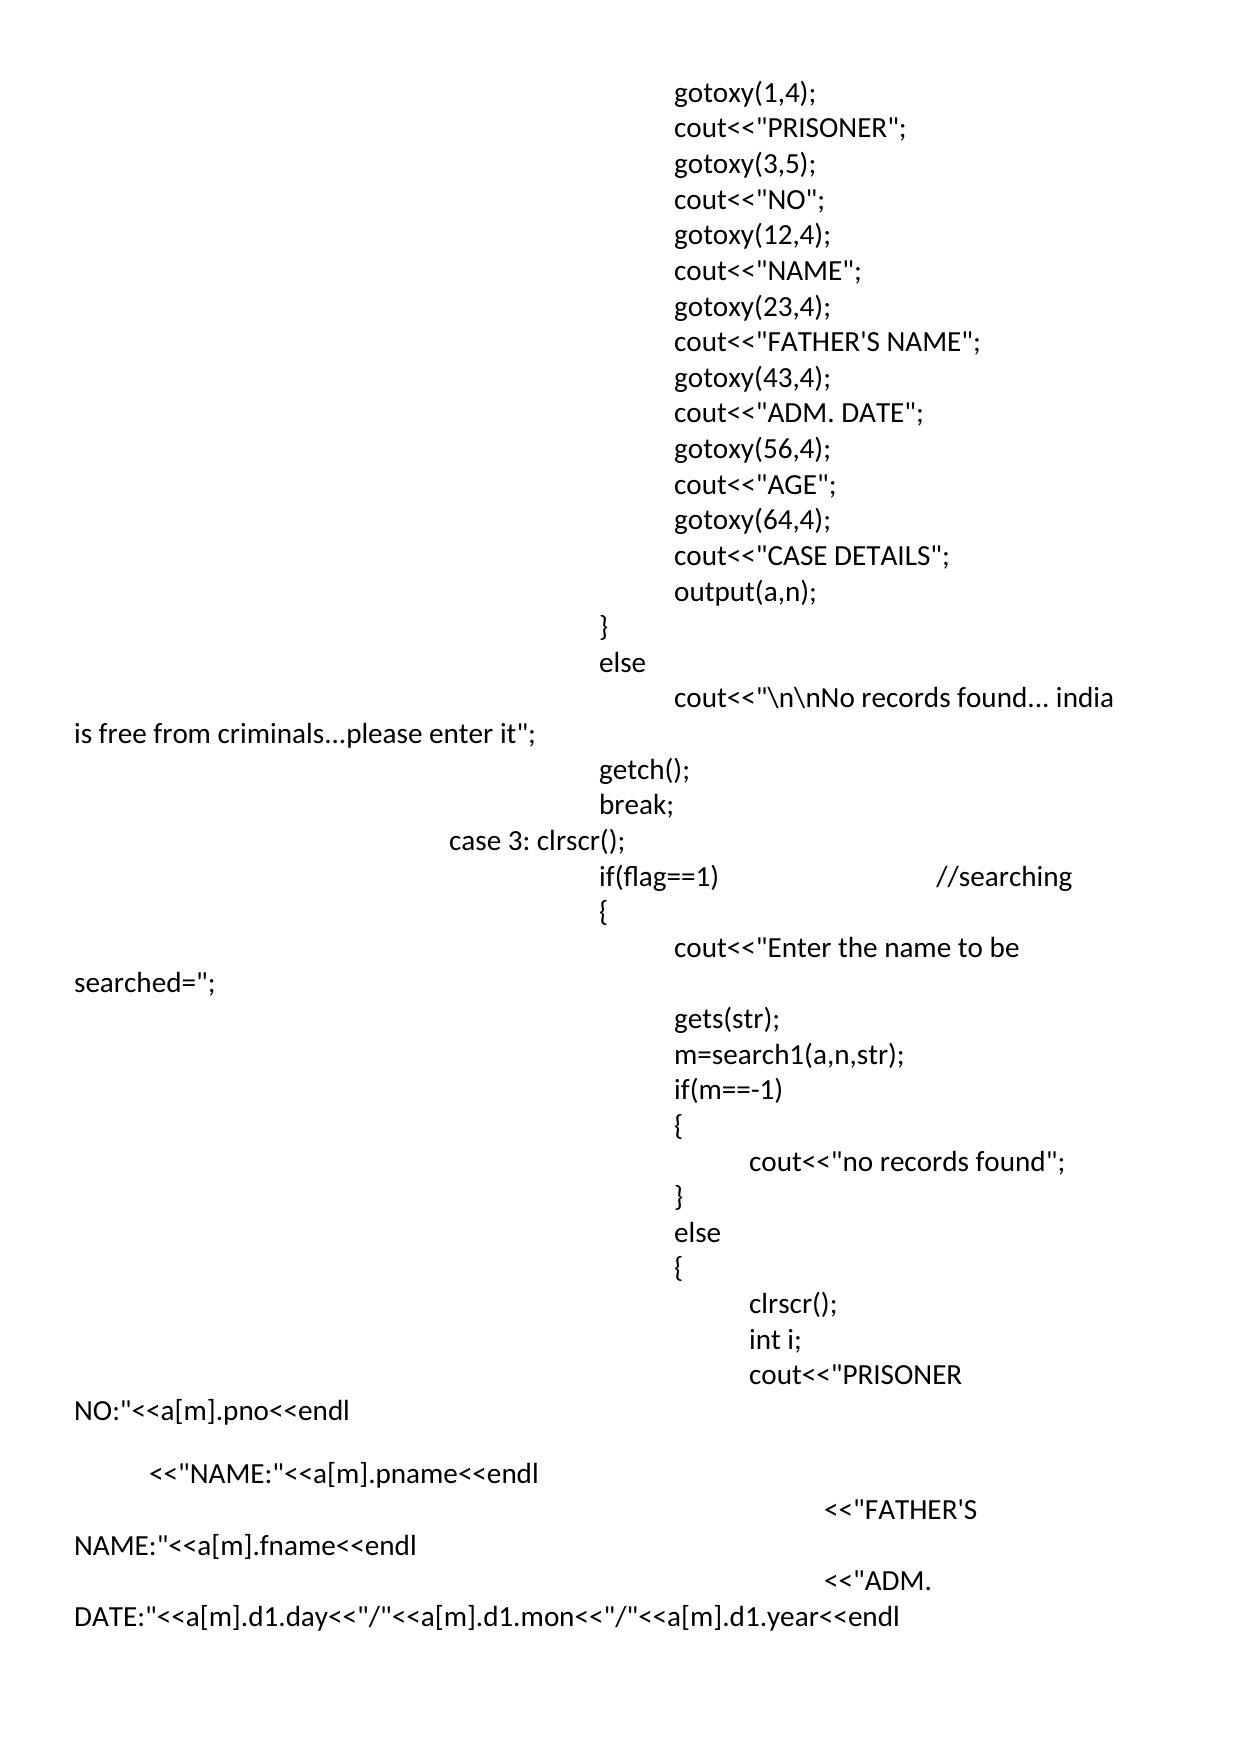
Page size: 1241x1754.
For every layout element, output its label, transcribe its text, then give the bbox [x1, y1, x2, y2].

text cout<<"no records found"; [74, 1143, 1137, 1178]
text m=search1(a,n,str); [74, 1036, 1137, 1071]
text } [74, 608, 1137, 644]
text gotoxy(1,4); [74, 74, 1137, 109]
text gotoxy(56,4); [74, 430, 1137, 466]
text { [74, 1107, 1137, 1143]
text if(flag==1) //searching [74, 858, 1137, 893]
text cout<<"PRISONER NO:"<<a[m].pno<<endl [74, 1356, 1137, 1428]
text cout<<"CASE DETAILS"; [74, 537, 1137, 573]
text else [74, 1214, 1137, 1249]
text gets(str); [74, 1000, 1137, 1036]
text <<"ADM. DATE:"<<a[m].d1.day<<"/"<<a[m].d1.mon<<"/"<<a[m].d1.year<<endl [74, 1562, 1137, 1634]
text gotoxy(3,5); [74, 145, 1137, 181]
text cout<<"\n\nNo records found... india is free from criminals...please enter it"; [74, 679, 1137, 751]
text { [74, 893, 1137, 929]
text break; [74, 786, 1137, 822]
text getch(); [74, 751, 1137, 786]
text cout<<"Enter the name to be searched="; [74, 929, 1137, 1000]
text clrscr(); [74, 1285, 1137, 1321]
text <<"FATHER'S NAME:"<<a[m].fname<<endl [74, 1491, 1137, 1562]
text gotoxy(64,4); [74, 501, 1137, 537]
text cout<<"NO"; [74, 181, 1137, 216]
text output(a,n); [74, 573, 1137, 608]
text if(m==-1) [74, 1071, 1137, 1107]
text cout<<"PRISONER"; [74, 109, 1137, 145]
text gotoxy(43,4); [74, 359, 1137, 394]
text cout<<"AGE"; [74, 466, 1137, 501]
text cout<<"FATHER'S NAME"; [74, 323, 1137, 359]
text } [74, 1178, 1137, 1214]
text cout<<"ADM. DATE"; [74, 394, 1137, 430]
text { [74, 1249, 1137, 1285]
text <<"NAME:"<<a[m].pname<<endl [74, 1428, 1137, 1491]
text gotoxy(23,4); [74, 288, 1137, 323]
text int i; [74, 1321, 1137, 1356]
text gotoxy(12,4); [74, 216, 1137, 252]
text case 3: clrscr(); [74, 822, 1137, 858]
text cout<<"NAME"; [74, 252, 1137, 288]
text else [74, 644, 1137, 679]
